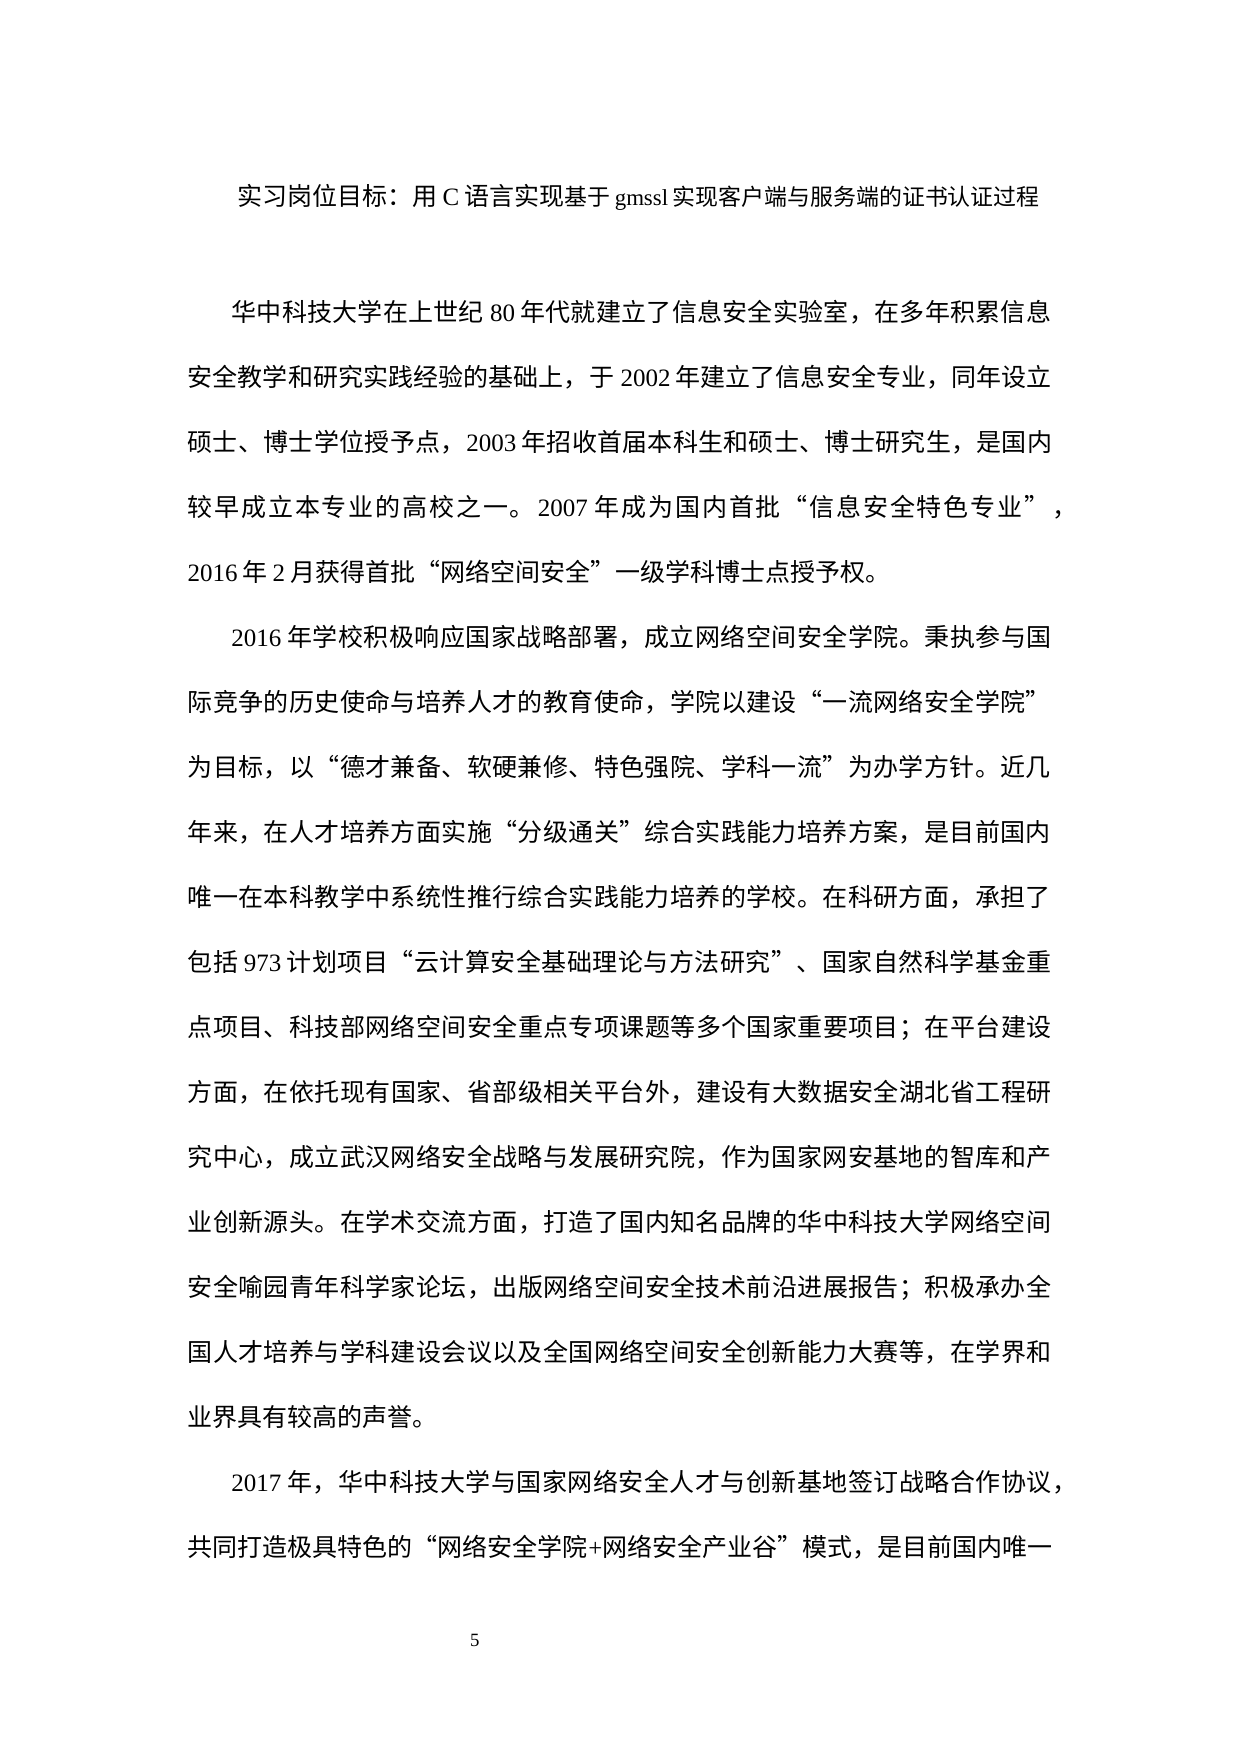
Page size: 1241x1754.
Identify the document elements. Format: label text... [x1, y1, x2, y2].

text 华中科技大学在上世纪80年代就建立了信息安全实验室，在多年积累信息安全教学和研究实践经验的基础上，于2002年建立了信息安全专业，同年设立硕士、博士学位授予点，2003年招收首届本科生和硕士、博士研究生，是国内较早成立本专业的高校之一。2007年成为国内首批“信息安全特色专业”，2016年2月获得首批“网络空间安全”一级学科博士点授予权。 [187, 278, 1053, 603]
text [187, 1448, 1053, 1578]
text 2016年学校积极响应国家战略部署，成立网络空间安全学院。秉执参与国际竞争的历史使命与培养人才的教育使命，学院以建设“一流网络安全学院”为目标，以“德才兼备、软硬兼修、特色强院、学科一流”为办学方针。近几年来，在人才培养方面实施“分级通关”综合实践能力培养方案，是目前国内唯一在本科教学中系统性推行综合实践能力培养的学校。在科研方面，承担了包括973计划项目“云计算安全基础理论与方法研究”、国家自然科学基金重点项目、科技部网络空间安全重点专项课题等多个国家重要项目；在平台建设方面，在依托现有国家、省部级相关平台外，建设有大数据安全湖北省工程研究中心，成立武汉网络安全战略与发展研究院，作为国家网安基地的智库和产业创新源头。在学术交流方面，打造了国内知名品牌的华中科技大学网络空间安全喻园青年科学家论坛，出版网络空间安全技术前沿进展报告；积极承办全国人才培养与学科建设会议以及全国网络空间安全创新能力大赛等，在学界和业界具有较高的声誉。 [187, 603, 1053, 1448]
text 实习岗位目标：用C语言实现基于gmssl实现客户端与服务端的证书认证过程 [187, 162, 1053, 227]
